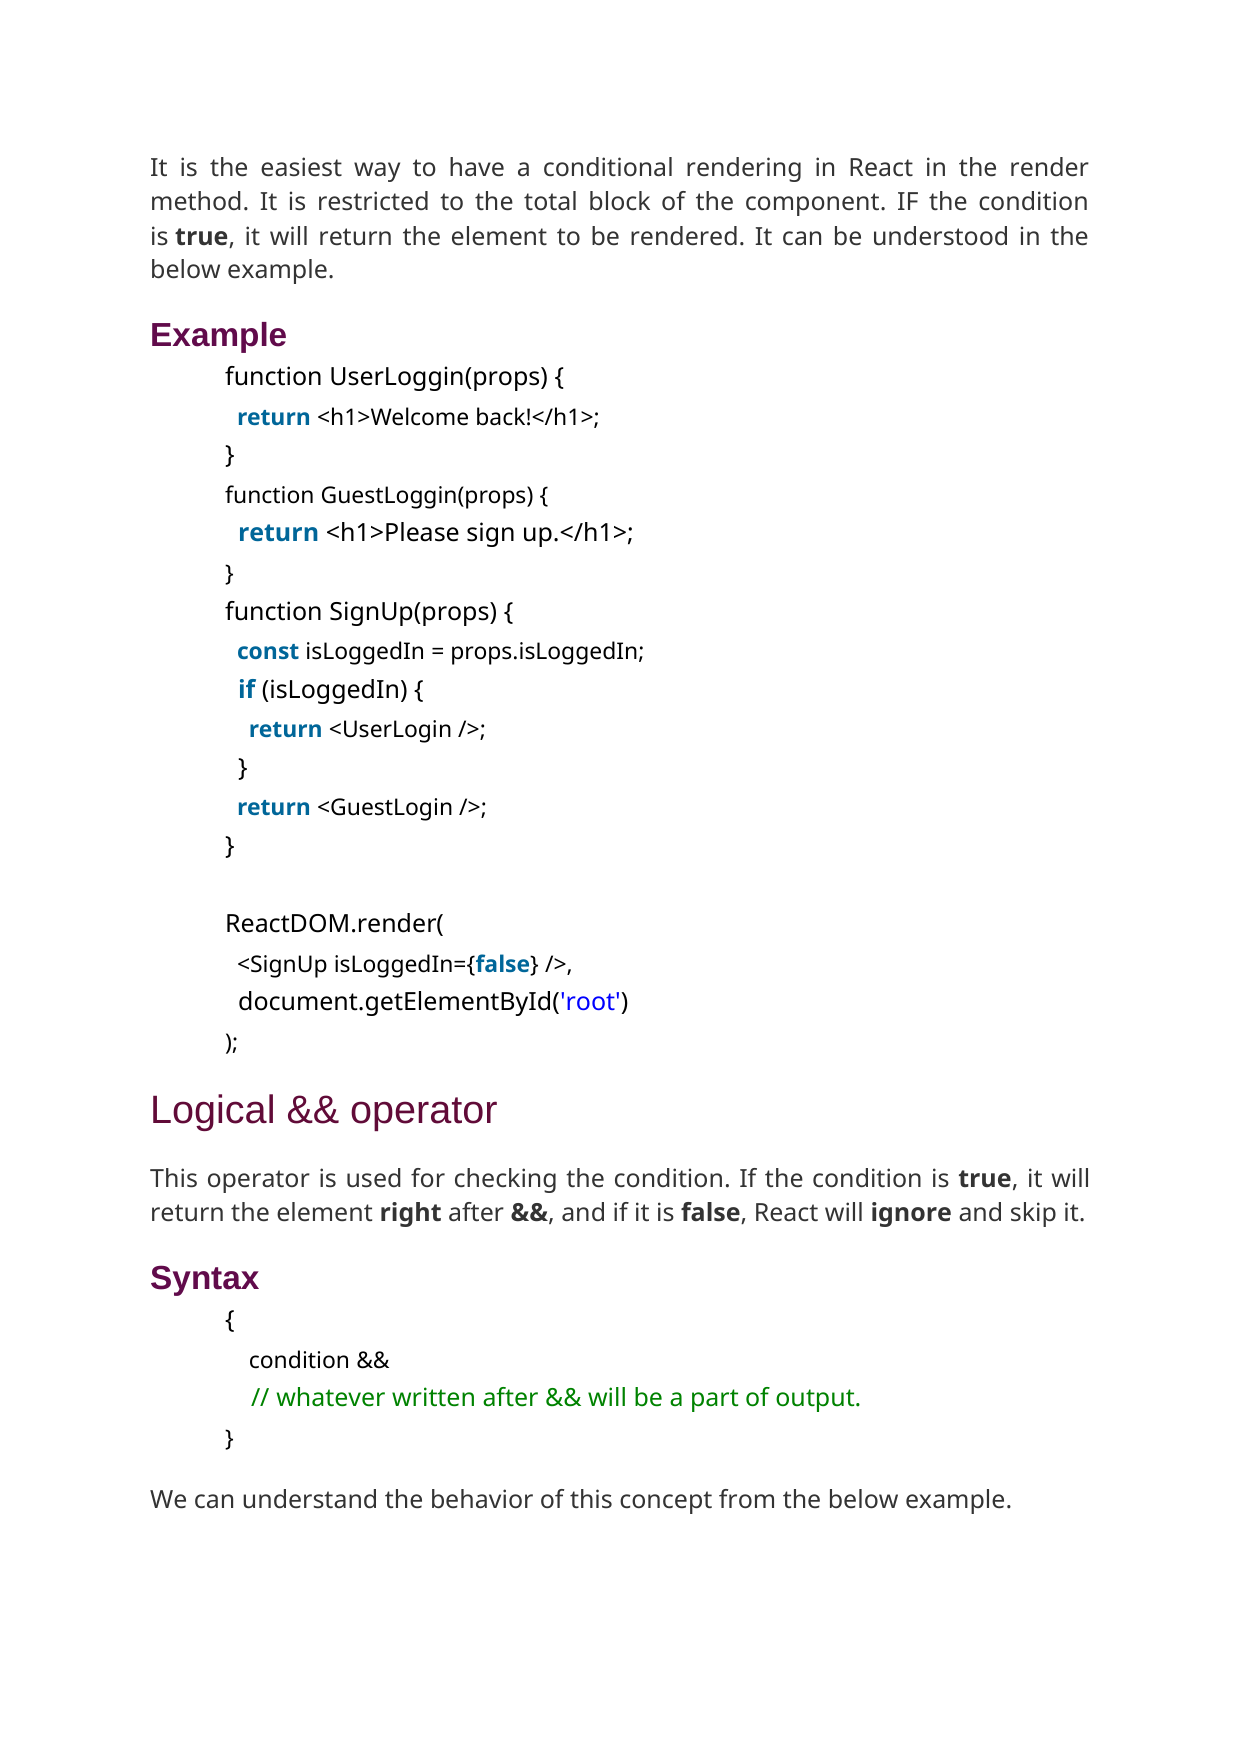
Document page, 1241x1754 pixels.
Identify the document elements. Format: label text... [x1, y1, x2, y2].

text } [225, 744, 1090, 783]
text { [225, 1297, 1090, 1336]
text // whatever written after && will be a part of output. [225, 1375, 1090, 1414]
text } [225, 549, 1090, 588]
text function UserLoggin(props) { [225, 354, 1090, 393]
text ); [225, 1018, 1090, 1057]
text <SignUp isLoggedIn={false} />, [225, 940, 1090, 979]
text return <h1>Please sign up.</h1>; [225, 510, 1090, 549]
text function SignUp(props) { [225, 588, 1090, 627]
text } [225, 1414, 1090, 1453]
text } [225, 823, 1090, 862]
subtitle Logical && operator [150, 1086, 1090, 1132]
text return <UserLogin />; [225, 705, 1090, 744]
text function GuestLoggin(props) { [225, 471, 1090, 510]
subtitle Syntax [150, 1258, 1090, 1297]
text } [225, 432, 1090, 471]
text condition && [225, 1336, 1090, 1375]
text return <GuestLogin />; [225, 783, 1090, 823]
text We can understand the behavior of this concept from the below example. [150, 1482, 1090, 1516]
text ReactDOM.render( [225, 901, 1090, 940]
text if (isLoggedIn) { [225, 666, 1090, 705]
text It is the easiest way to have a conditional rendering in React in the render method. It is restricted to the total block of the component. IF the condition is true, it will return the element to be rendered. It can be understood in the below example. [150, 150, 1090, 286]
subtitle Example [150, 315, 1090, 354]
text return <h1>Welcome back!</h1>; [225, 393, 1090, 432]
text This operator is used for checking the condition. If the condition is true, it will return the element right after &&, and if it is false, React will ignore and skip it. [150, 1161, 1090, 1229]
text const isLoggedIn = props.isLoggedIn; [225, 627, 1090, 666]
text document.getElementById('root') [225, 979, 1090, 1018]
